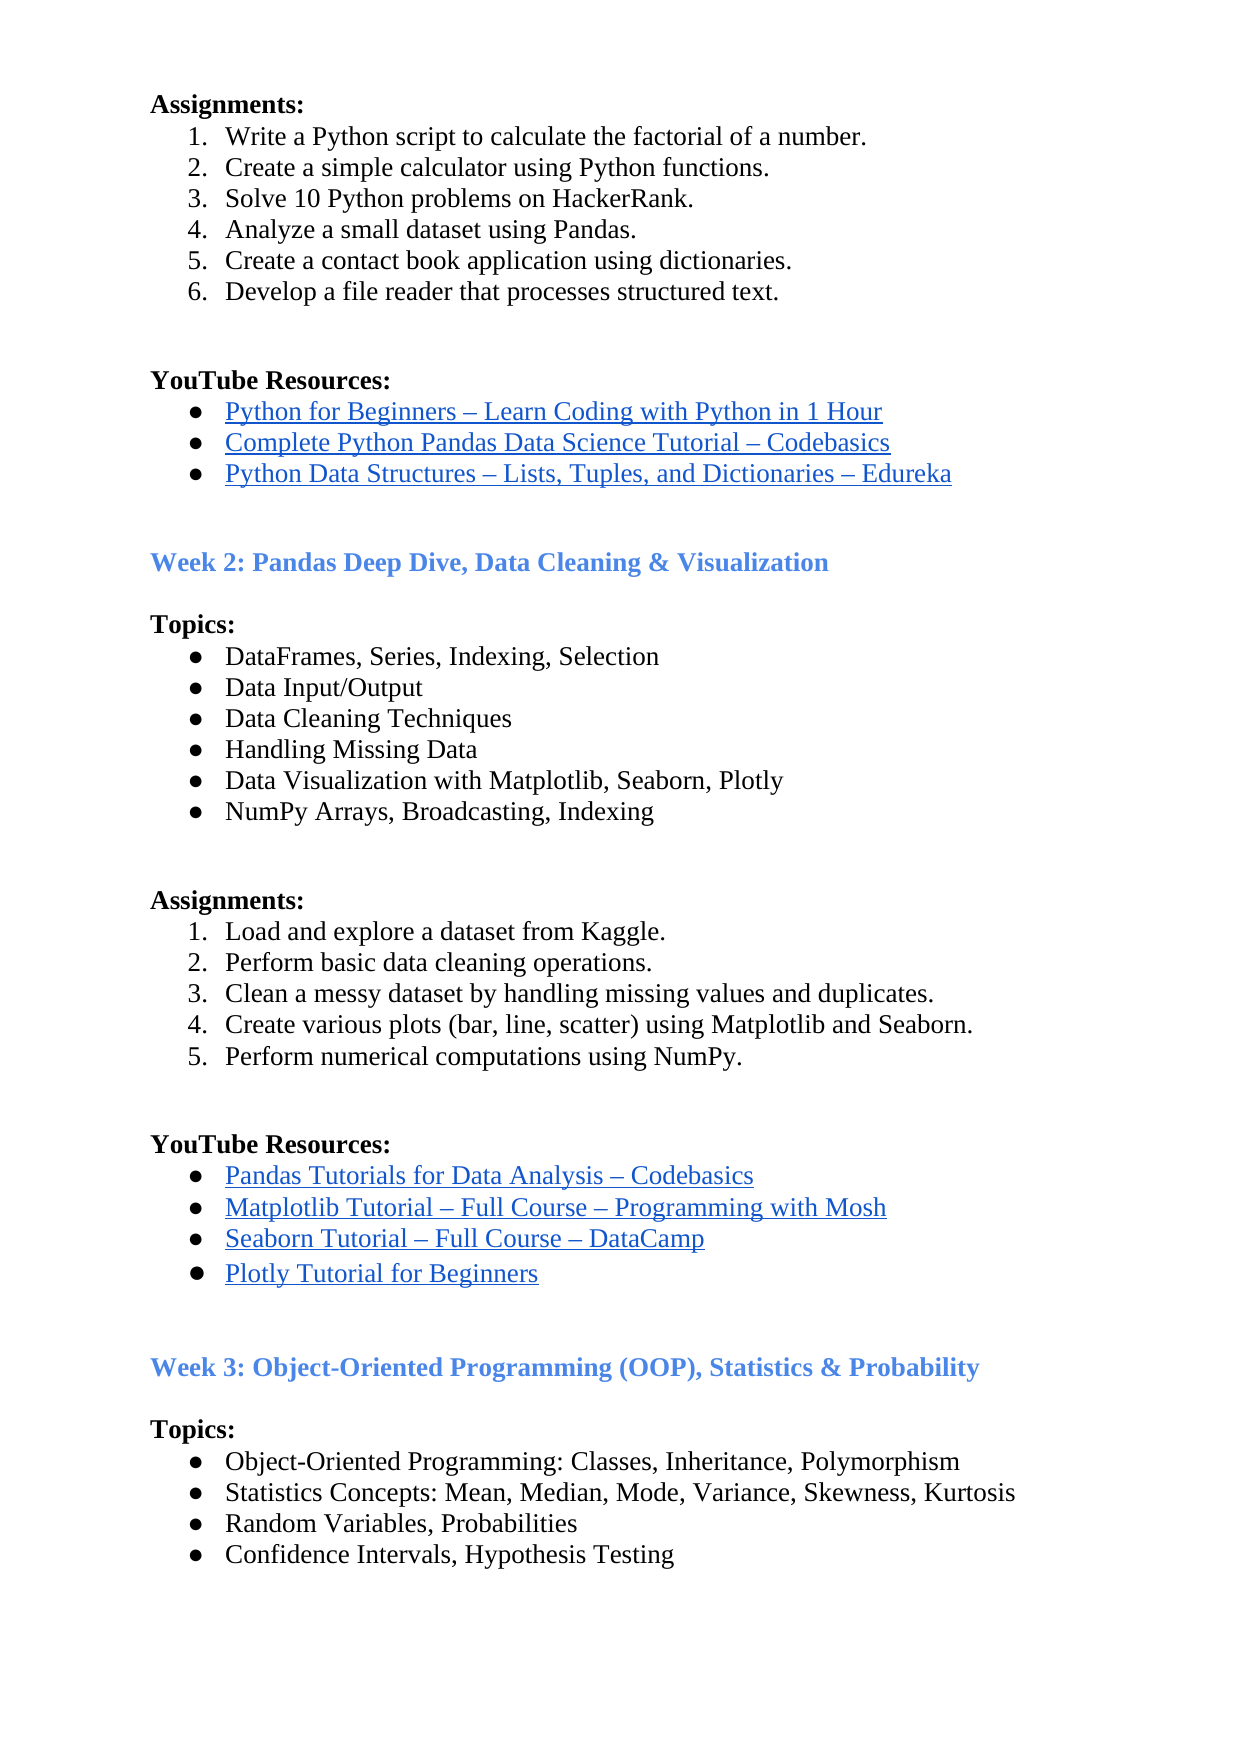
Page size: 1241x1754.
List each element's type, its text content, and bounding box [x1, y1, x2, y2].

list Plotly Tutorial for Beginners [187, 1253, 1090, 1289]
list Perform numerical computations using NumPy. [187, 1040, 1090, 1097]
list Python for Beginners – Learn Coding with Python in 1 Hour [187, 395, 1090, 426]
text YouTube Resources: [150, 1128, 1090, 1159]
list Load and explore a dataset from Kaggle. [187, 915, 1090, 946]
list Data Cleaning Techniques [187, 702, 1090, 733]
list NumPy Arrays, Broadcasting, Indexing [187, 795, 1090, 853]
list Data Visualization with Matplotlib, Seaborn, Plotly [187, 764, 1090, 795]
list Complete Python Pandas Data Science Tutorial – Codebasics [187, 426, 1090, 457]
list Create a simple calculator using Python functions. [187, 151, 1090, 182]
list Handling Missing Data [187, 733, 1090, 764]
list DataFrames, Series, Indexing, Selection [187, 639, 1090, 671]
list Create a contact book application using dictionaries. [187, 244, 1090, 275]
text Assignments: [150, 884, 1090, 915]
list Object-Oriented Programming: Classes, Inheritance, Polymorphism [187, 1444, 1090, 1476]
list Clean a messy dataset by handling missing values and duplicates. [187, 977, 1090, 1008]
list Python Data Structures – Lists, Tuples, and Dictionaries – Edureka [187, 457, 1090, 515]
list Analyze a small dataset using Pandas. [187, 213, 1090, 244]
list Pandas Tutorials for Data Analysis – Codebasics [187, 1159, 1090, 1191]
list Perform basic data cleaning operations. [187, 946, 1090, 977]
list Solve 10 Python problems on HackerRank. [187, 182, 1090, 213]
list Confidence Intervals, Hypothesis Testing [187, 1538, 1090, 1569]
list Create various plots (bar, line, scatter) using Matplotlib and Seaborn. [187, 1008, 1090, 1040]
text Assignments: [150, 88, 1090, 120]
list Statistics Concepts: Mean, Median, Mode, Variance, Skewness, Kurtosis [187, 1476, 1090, 1507]
text Week 2: Pandas Deep Dive, Data Cleaning & Visualization [150, 546, 1090, 577]
list Develop a file reader that processes structured text. [187, 275, 1090, 333]
text Week 3: Object-Oriented Programming (OOP), Statistics & Probability [150, 1351, 1090, 1382]
list Data Input/Output [187, 671, 1090, 702]
list Matplotlib Tutorial – Full Course – Programming with Mosh [187, 1191, 1090, 1222]
list Seaborn Tutorial – Full Course – DataCamp [187, 1222, 1090, 1253]
text Topics: [150, 1413, 1090, 1444]
list Write a Python script to calculate the factorial of a number. [187, 120, 1090, 151]
text Topics: [150, 608, 1090, 639]
text YouTube Resources: [150, 364, 1090, 395]
list Random Variables, Probabilities [187, 1507, 1090, 1538]
